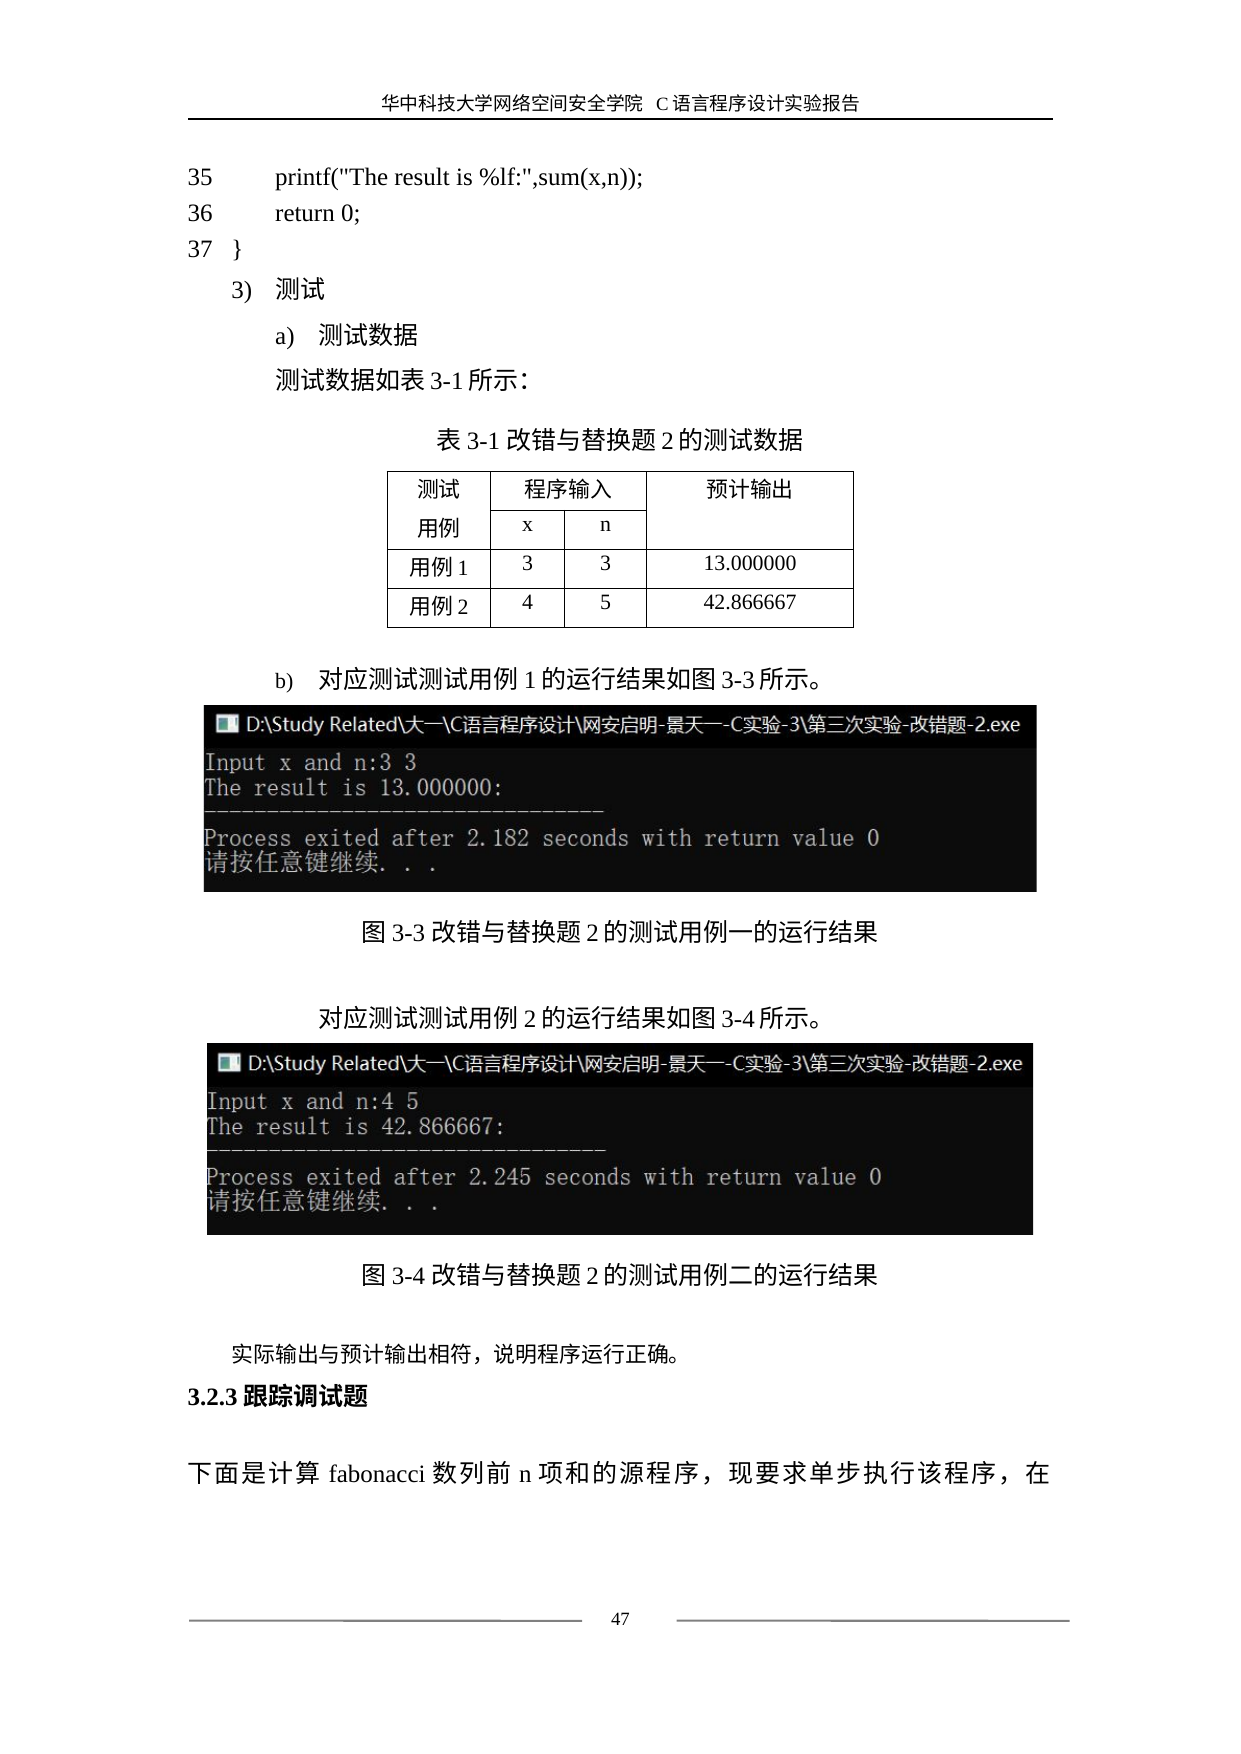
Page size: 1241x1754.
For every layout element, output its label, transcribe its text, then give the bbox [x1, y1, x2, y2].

list printf("The result is %lf:",sum(x,n)); [187, 162, 1053, 191]
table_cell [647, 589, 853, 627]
text 图3-3 改错与替换题2的测试用例一的运行结果 [187, 898, 1053, 963]
text 表3-1 改错与替换题2的测试数据 [187, 406, 1053, 471]
list return 0; [187, 198, 1053, 227]
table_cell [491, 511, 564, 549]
text 图3-4 改错与替换题2的测试用例二的运行结果 [187, 1241, 1053, 1306]
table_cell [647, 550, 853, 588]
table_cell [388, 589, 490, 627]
picture [207, 1043, 1034, 1235]
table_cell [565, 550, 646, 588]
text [187, 1439, 1053, 1504]
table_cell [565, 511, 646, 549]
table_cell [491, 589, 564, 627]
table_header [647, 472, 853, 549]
list } [187, 234, 1053, 263]
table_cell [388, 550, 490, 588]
list 对应测试测试用例2的运行结果如图3-4所示。 [319, 999, 1053, 1035]
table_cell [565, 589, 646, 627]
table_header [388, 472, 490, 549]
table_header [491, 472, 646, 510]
text 测试数据如表3-1所示： [275, 360, 1053, 397]
list 测试 [231, 270, 1053, 306]
text 3.2.3 跟踪调试题 [187, 1377, 1053, 1413]
list 测试数据 [275, 315, 1053, 351]
text 实际输出与预计输出相符，说明程序运行正确。 [187, 1337, 1053, 1369]
list 对应测试测试用例1的运行结果如图3-3所示。 [275, 660, 1053, 696]
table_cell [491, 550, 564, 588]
picture [203, 705, 1037, 892]
